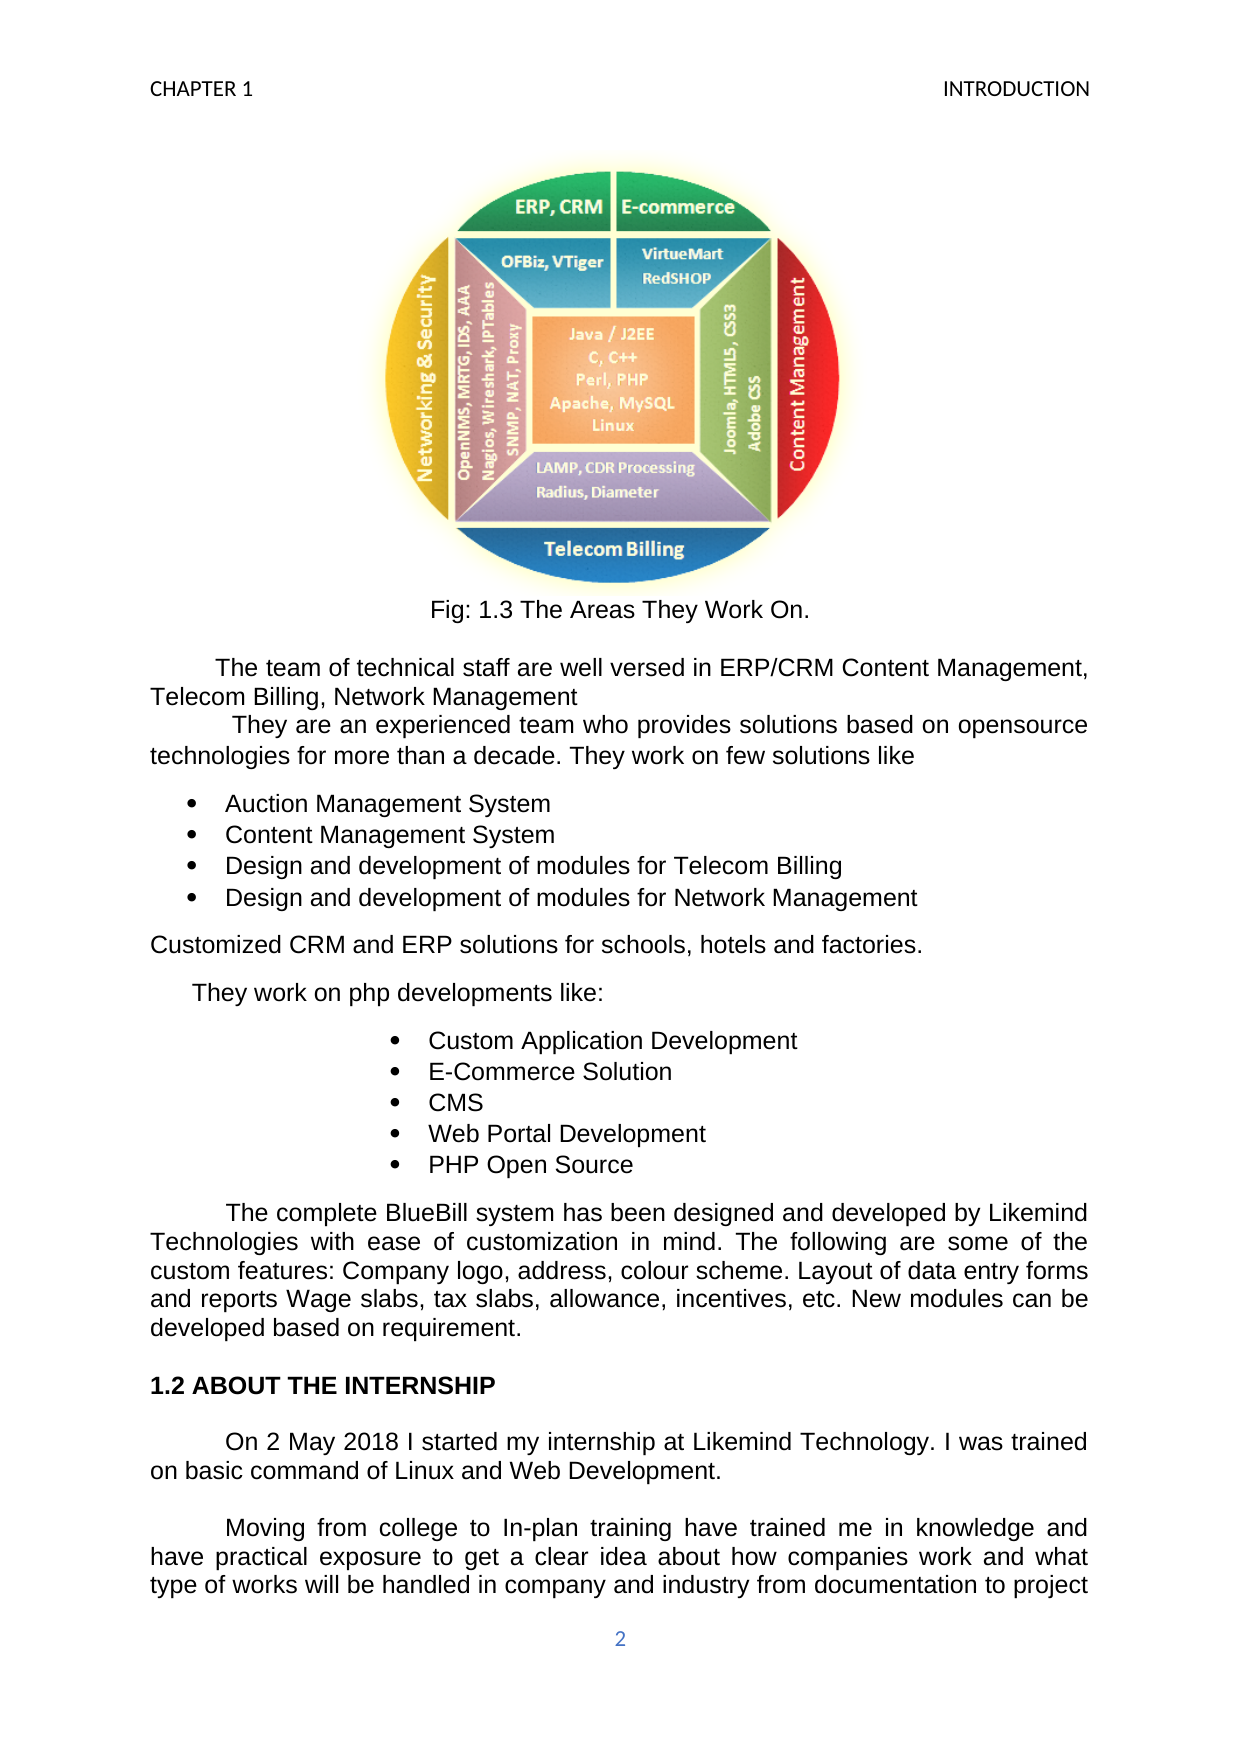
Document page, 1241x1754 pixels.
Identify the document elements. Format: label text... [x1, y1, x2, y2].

text They work on php developments like: [150, 978, 1090, 1007]
text 1.2 ABOUT THE INTERNSHIP [150, 1371, 1090, 1399]
list Web Portal Development [391, 1119, 1090, 1148]
list Custom Application Development [391, 1026, 1090, 1054]
list Design and development of modules for Network Management [187, 882, 1090, 911]
list Auction Management System [187, 789, 1090, 818]
list PHP Open Source [391, 1150, 1090, 1179]
text Customized CRM and ERP solutions for schools, hotels and factories. [150, 930, 1090, 959]
list CMS [391, 1088, 1090, 1117]
text The complete BlueBill system has been designed and developed by Likemind Technologies with ease of customization in mind. The following are some of the custom features: Company logo, address, colour scheme. Layout of data entry forms and reports Wage slabs, tax slabs, allowance, incentives, etc. New modules can be developed based on requirement. [150, 1198, 1090, 1342]
text Fig: 1.3 The Areas They Work On. [150, 595, 1090, 624]
list E-Commerce Solution [391, 1057, 1090, 1086]
picture [278, 150, 962, 596]
text They are an experienced team who provides solutions based on opensource technologies for more than a decade. They work on few solutions like [150, 710, 1090, 770]
list Content Management System [187, 820, 1090, 849]
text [150, 1513, 1090, 1599]
list Design and development of modules for Telecom Billing [187, 851, 1090, 880]
text On 2 May 2018 I started my internship at Likemind Technology. I was trained on basic command of Linux and Web Development. [150, 1427, 1090, 1485]
text The team of technical staff are well versed in ERP/CRM Content Management, Telecom Billing, Network Management [150, 653, 1090, 710]
